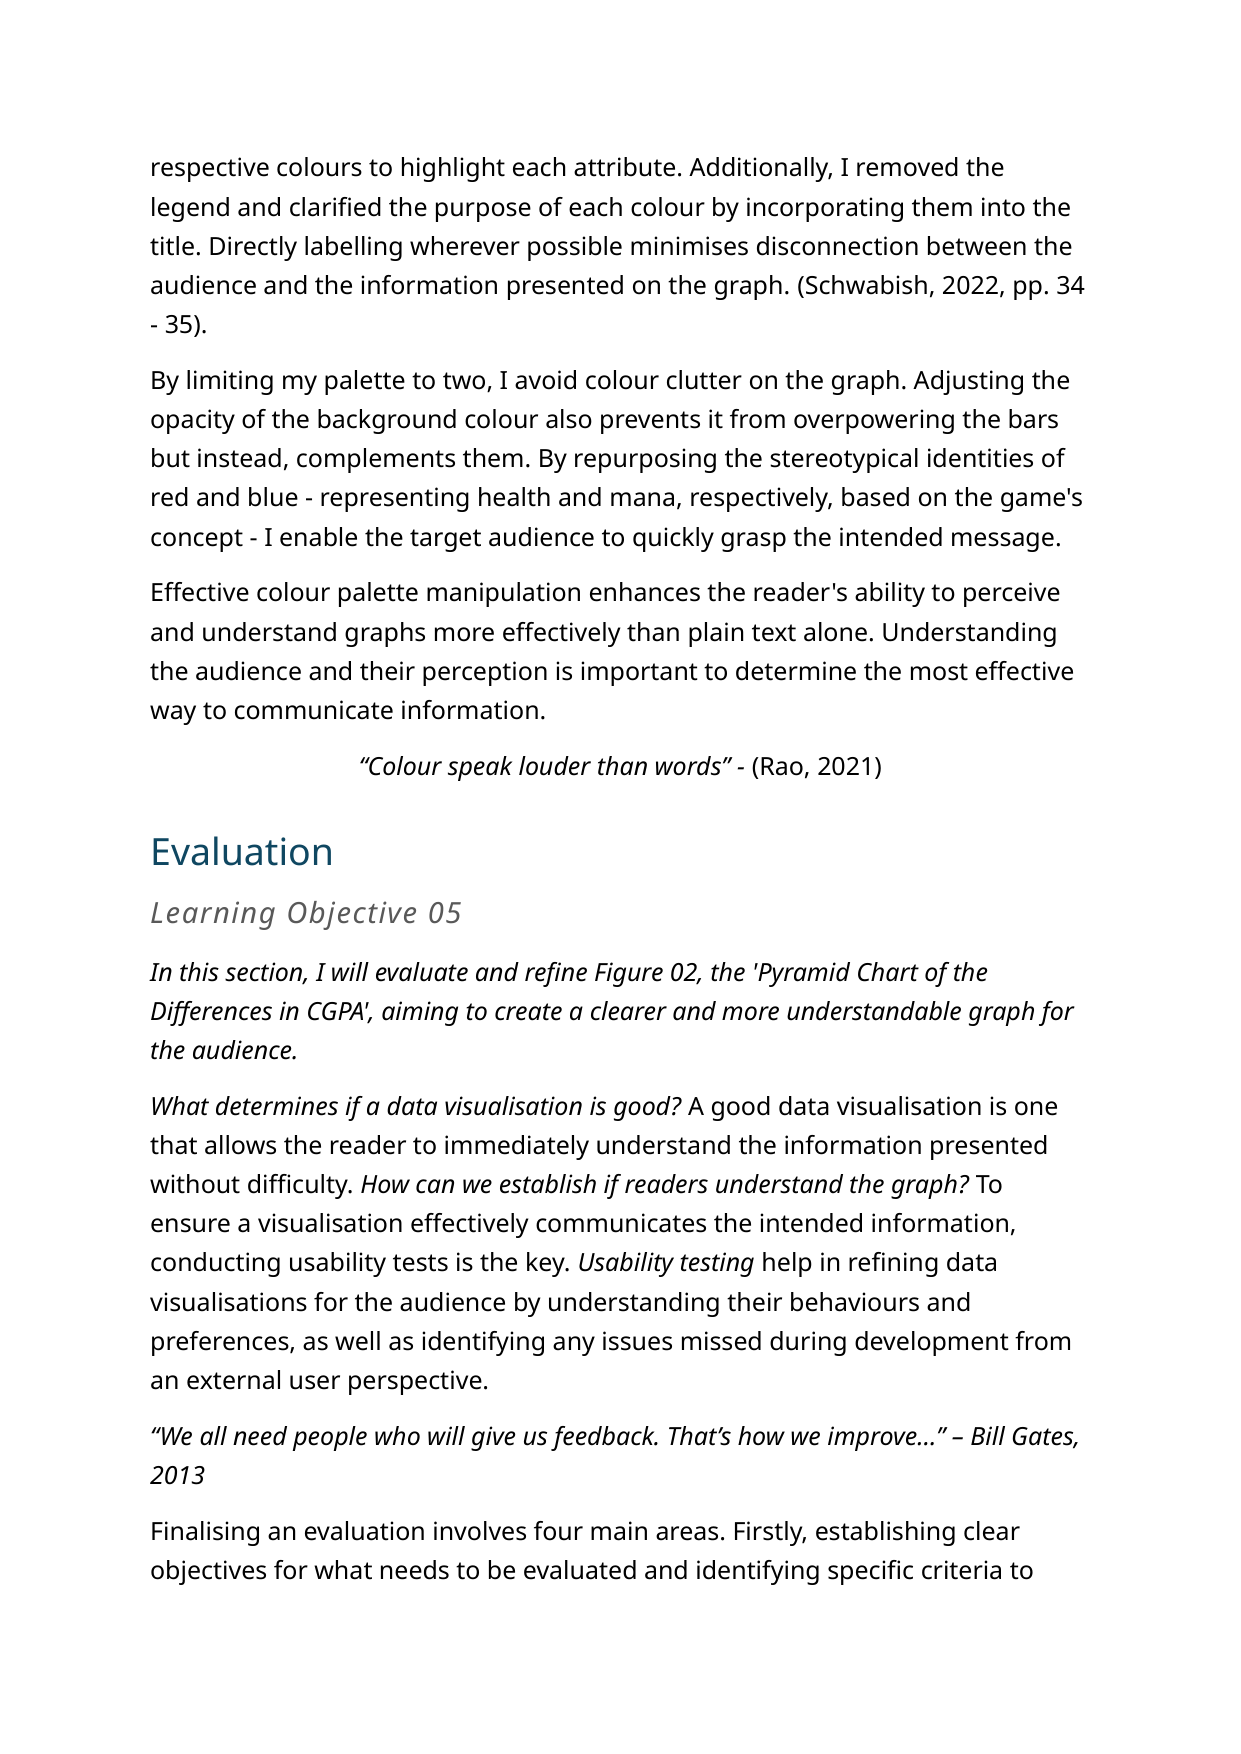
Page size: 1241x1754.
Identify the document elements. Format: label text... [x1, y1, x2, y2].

subtitle Learning Objective 05 [150, 892, 1090, 932]
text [150, 150, 1090, 341]
subtitle Evaluation [150, 825, 1090, 876]
text “Colour speak louder than words” - [150, 748, 1090, 782]
text In this section, I will evaluate and refine Figure 02, the 'Pyramid Chart of the Differences in CGPA', aiming to create a clearer and more understandable graph for the audience. [150, 954, 1090, 1067]
text Effective colour palette manipulation enhances the reader's ability to perceive and understand graphs more effectively than plain text alone. Understanding the audience and their perception is important to determine the most effective way to communicate information. [150, 575, 1090, 727]
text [150, 1513, 1090, 1587]
text What determines if a data visualisation is good? A good data visualisation is one that allows the reader to immediately understand the information presented without difficulty. How can we establish if readers understand the graph? To ensure a visualisation effectively communicates the intended information, conducting usability tests is the key. Usability testing help in refining data visualisations for the audience by understanding their behaviours and preferences, as well as identifying any issues missed during development from an external user perspective. [150, 1088, 1090, 1397]
text By limiting my palette to two, I avoid colour clutter on the graph. Adjusting the opacity of the background colour also prevents it from overpowering the bars but instead, complements them. By repurposing the stereotypical identities of red and blue - representing health and mana, respectively, based on the game's concept - I enable the target audience to quickly grasp the intended message. [150, 362, 1090, 553]
text “We all need people who will give us feedback. That’s how we improve…” – Bill Gates, 2013 [150, 1418, 1090, 1492]
